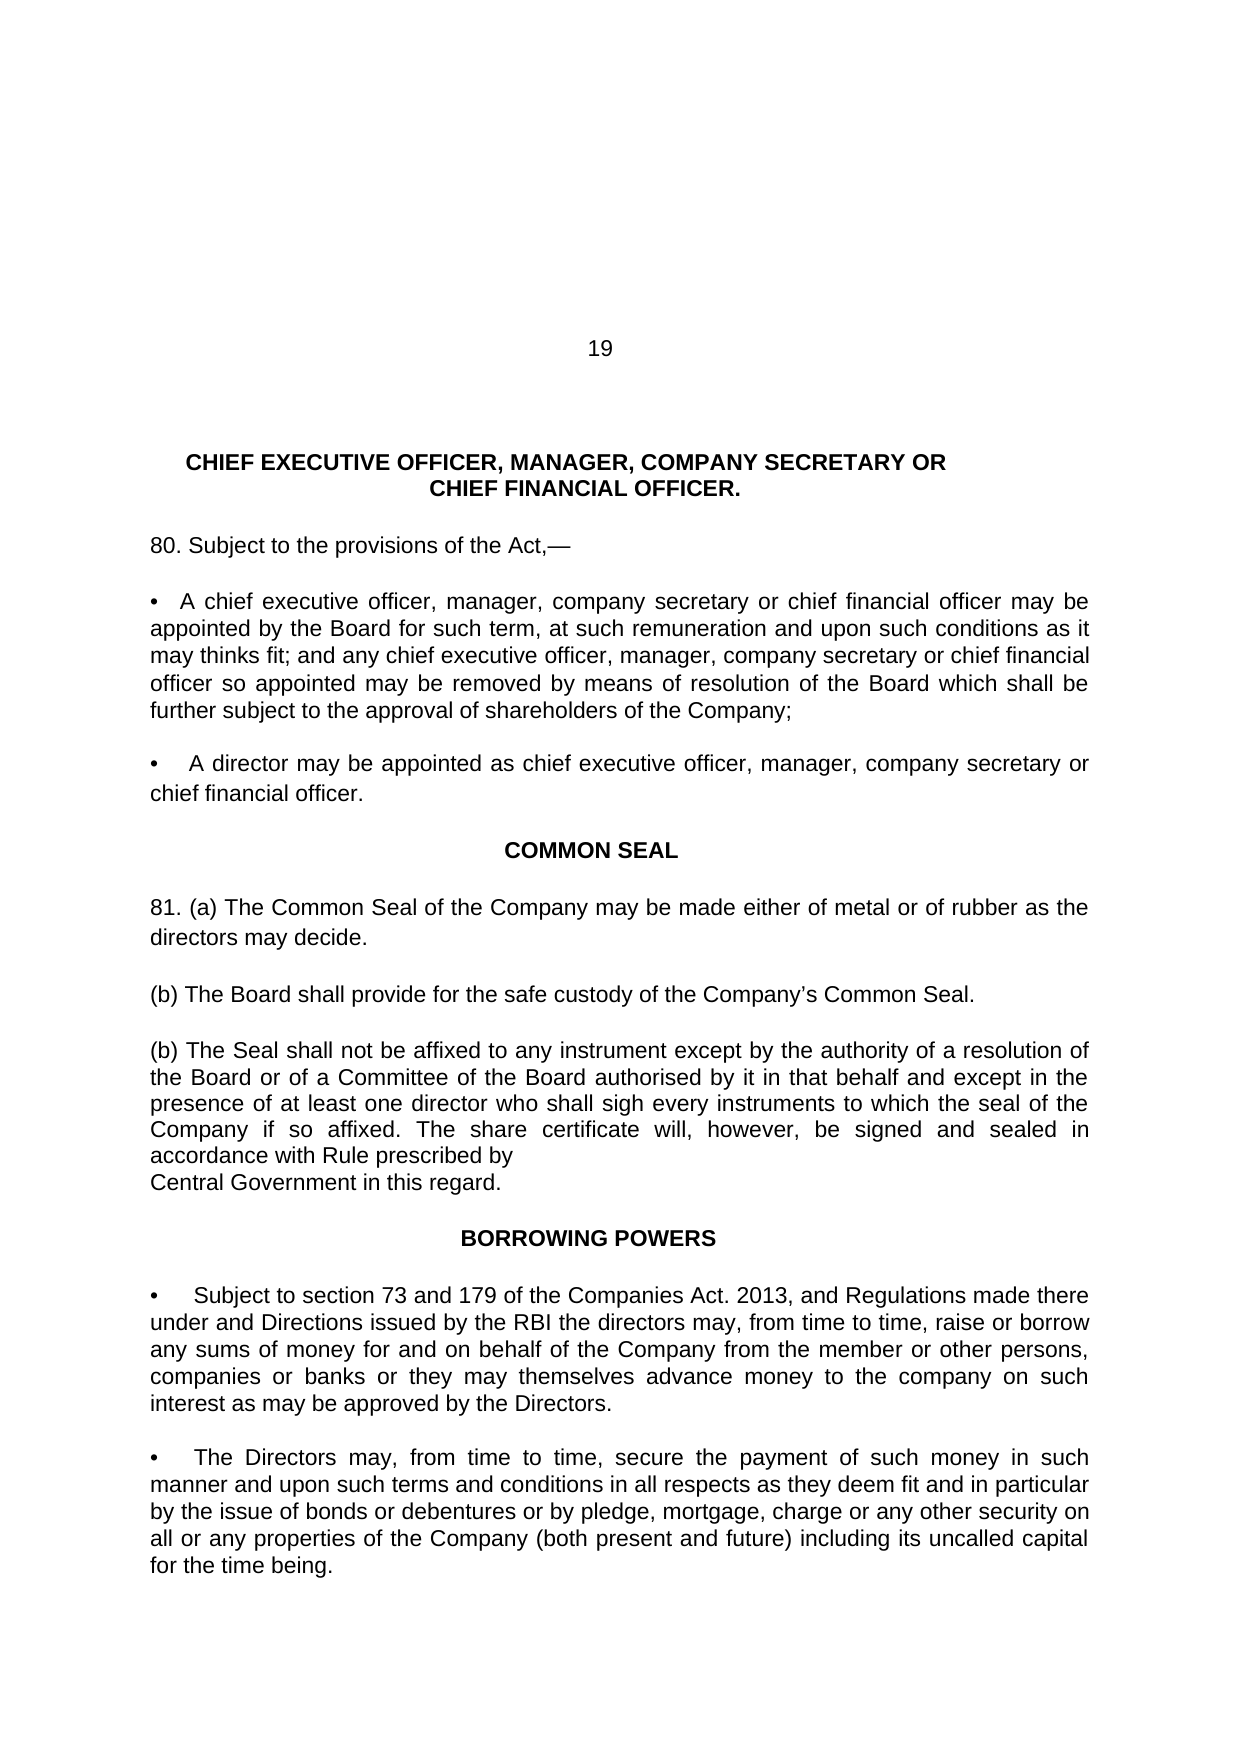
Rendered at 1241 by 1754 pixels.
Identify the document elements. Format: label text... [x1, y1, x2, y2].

list A director may be appointed as chief executive officer, manager, company secretary or chief financial officer. [150, 750, 1090, 807]
text CHIEF EXECUTIVE OFFICER, MANAGER, COMPANY SECRETARY OR [185, 448, 1090, 475]
list Subject to section 73 and 179 of the Companies Act. 2013, and Regulations made there under and Directions issued by the RBI the directors may, from time to time, raise or borrow any sums of money for and on behalf of the Company from the member or other persons, companies or banks or they may themselves advance money to the company on such interest as may be approved by the Directors. [150, 1282, 1090, 1416]
text Central Government in this regard. [150, 1169, 1090, 1195]
text (b) The Seal shall not be affixed to any instrument except by the authority of a resolution of the Board or of a Committee of the Board authorised by it in that behalf and except in the presence of at least one director who shall sigh every instruments to which the seal of the Company if so affixed. The share certificate will, however, be signed and sealed in accordance with Rule prescribed by [150, 1037, 1090, 1169]
text 80. Subject to the provisions of the Act,— [150, 532, 1090, 558]
text CHIEF FINANCIAL OFFICER. [429, 475, 1090, 501]
list The Directors may, from time to time, secure the payment of such money in such manner and upon such terms and conditions in all respects as they deem fit and in particular by the issue of bonds or debentures or by pledge, mortgage, charge or any other security on all or any properties of the Company (both present and future) including its uncalled capital for the time being. [150, 1443, 1090, 1578]
text 81. (a) The Common Seal of the Company may be made either of metal or of rubber as the directors may decide. [150, 894, 1090, 950]
text 19 [587, 334, 1090, 361]
text COMMON SEAL [504, 837, 1090, 863]
list A chief executive officer, manager, company secretary or chief financial officer may be appointed by the Board for such term, at such remuneration and upon such conditions as it may thinks fit; and any chief executive officer, manager, company secretary or chief financial officer so appointed may be removed by means of resolution of the Board which shall be further subject to the approval of shareholders of the Company; [150, 588, 1090, 723]
text (b) The Board shall provide for the safe custody of the Company’s Common Seal. [150, 981, 1090, 1007]
text BORROWING POWERS [460, 1225, 1090, 1251]
